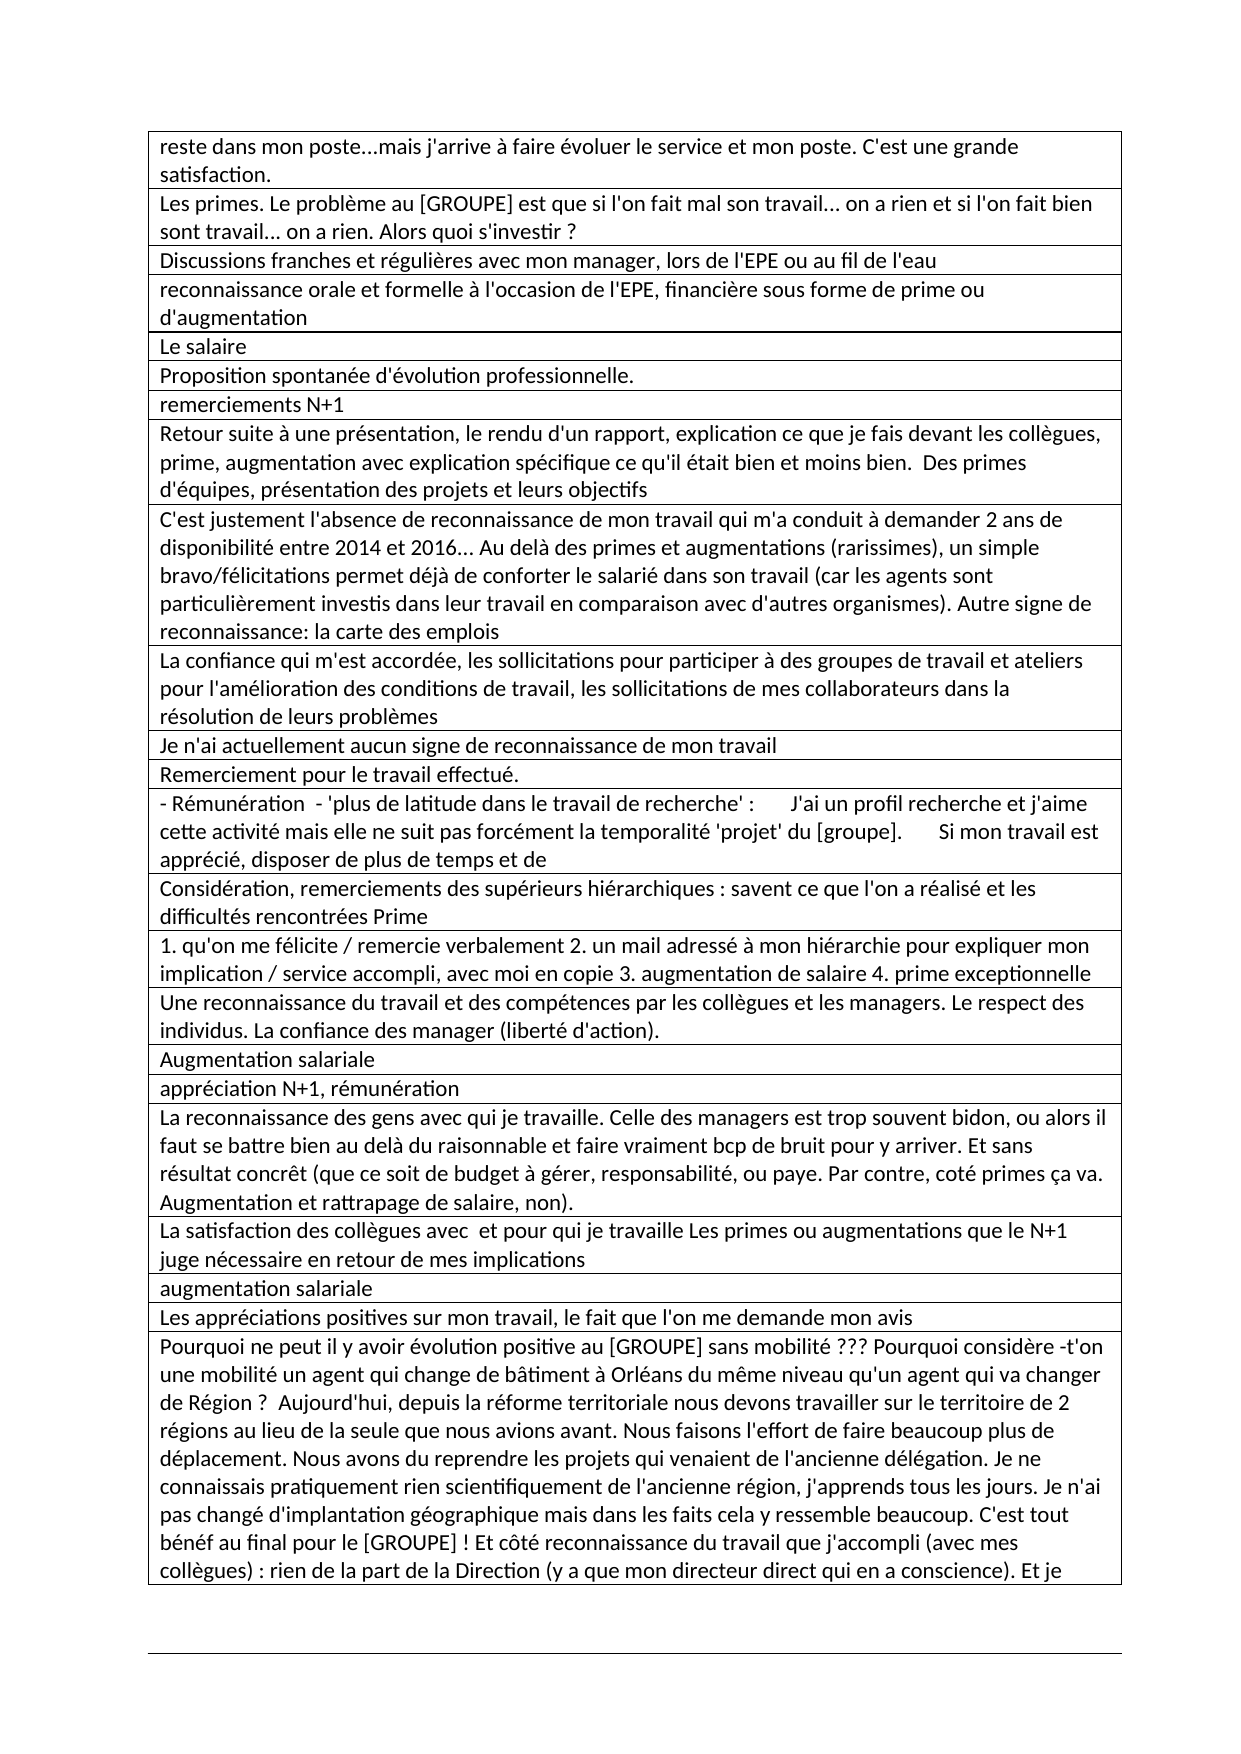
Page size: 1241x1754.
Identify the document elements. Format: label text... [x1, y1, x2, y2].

table_cell C'est justement l'absence de reconnaissance de mon travail qui m'a conduit à demander 2 ans de disponibilité entre 2014 et 2016... Au delà des primes et augmentations (rarissimes), un simple bravo/félicitations permet déjà de conforter le salarié dans son travail (car les agents sont particulièrement investis dans leur travail en comparaison avec d'autres organismes). Autre signe de reconnaissance: la carte des emplois [149, 505, 1121, 645]
table_cell Retour suite à une présentation, le rendu d'un rapport, explication ce que je fais devant les collègues, prime, augmentation avec explication spécifique ce qu'il était bien et moins bien. Des primes d'équipes, présentation des projets et leurs objectifs [149, 420, 1121, 504]
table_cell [149, 1332, 1121, 1584]
table_cell 1. qu'on me félicite / remercie verbalement 2. un mail adressé à mon hiérarchie pour expliquer mon implication / service accompli, avec moi en copie 3. augmentation de salaire 4. prime exceptionnelle [149, 931, 1121, 987]
table_cell reconnaissance orale et formelle à l'occasion de l'EPE, financière sous forme de prime ou d'augmentation [149, 275, 1121, 331]
table_cell La satisfaction des collègues avec et pour qui je travaille Les primes ou augmentations que le N+1 juge nécessaire en retour de mes implications [149, 1217, 1121, 1273]
table_cell Remerciement pour le travail effectué. [149, 760, 1121, 788]
table_cell Les appréciations positives sur mon travail, le fait que l'on me demande mon avis [149, 1303, 1121, 1331]
table_cell La reconnaissance des gens avec qui je travaille. Celle des managers est trop souvent bidon, ou alors il faut se battre bien au delà du raisonnable et faire vraiment bcp de bruit pour y arriver. Et sans résultat concrêt (que ce soit de budget à gérer, responsabilité, ou paye. Par contre, coté primes ça va. Augmentation et rattrapage de salaire, non). [149, 1104, 1121, 1216]
table_cell La confiance qui m'est accordée, les sollicitations pour participer à des groupes de travail et ateliers pour l'amélioration des conditions de travail, les sollicitations de mes collaborateurs dans la résolution de leurs problèmes [149, 646, 1121, 730]
table_cell Je n'ai actuellement aucun signe de reconnaissance de mon travail [149, 731, 1121, 759]
table_cell Augmentation salariale [149, 1045, 1121, 1073]
table_cell Une reconnaissance du travail et des compétences par les collègues et les managers. Le respect des individus. La confiance des manager (liberté d'action). [149, 988, 1121, 1044]
table_cell Discussions franches et régulières avec mon manager, lors de l'EPE ou au fil de l'eau [149, 246, 1121, 274]
table_cell augmentation salariale [149, 1274, 1121, 1302]
table_cell appréciation N+1, rémunération [149, 1075, 1121, 1102]
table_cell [149, 132, 1121, 188]
table_cell remerciements N+1 [149, 391, 1121, 418]
table_cell Les primes. Le problème au [GROUPE] est que si l'on fait mal son travail... on a rien et si l'on fait bien sont travail... on a rien. Alors quoi s'investir ? [149, 189, 1121, 245]
table_cell Le salaire [149, 333, 1121, 360]
table_cell - Rémunération - 'plus de latitude dans le travail de recherche' : J'ai un profil recherche et j'aime cette activité mais elle ne suit pas forcément la temporalité 'projet' du [groupe]. Si mon travail est apprécié, disposer de plus de temps et de [149, 789, 1121, 873]
table_cell Considération, remerciements des supérieurs hiérarchiques : savent ce que l'on a réalisé et les difficultés rencontrées Prime [149, 874, 1121, 930]
table_cell Proposition spontanée d'évolution professionnelle. [149, 361, 1121, 389]
